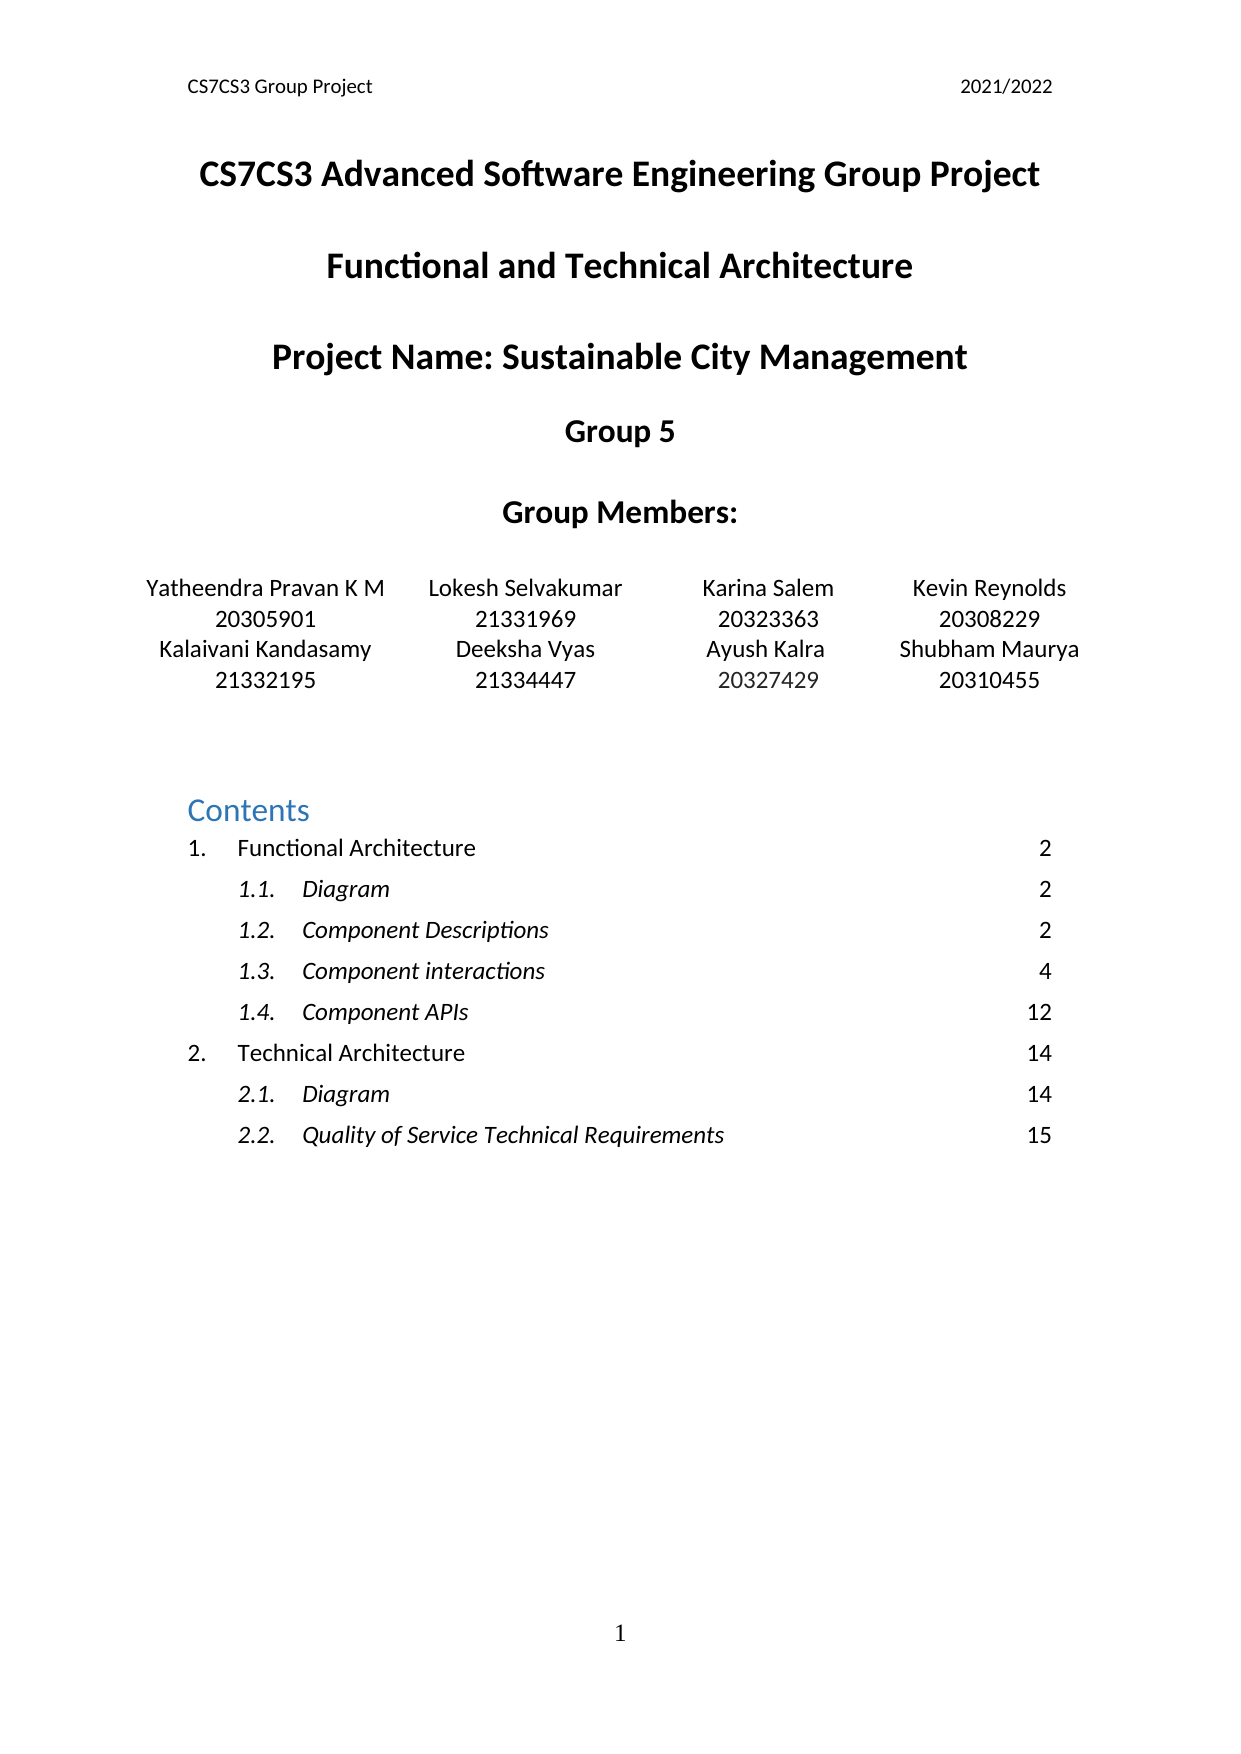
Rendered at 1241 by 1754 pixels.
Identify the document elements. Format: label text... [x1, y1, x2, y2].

table_cell Ayush Kalra 20327429 [649, 634, 888, 695]
table_header Lokesh Selvakumar 21331969 [402, 573, 649, 634]
text Project Name: Sustainable City Management [187, 333, 1053, 379]
text Group 5 [187, 410, 1053, 450]
text Group Members: [187, 491, 1053, 532]
text Contents [187, 789, 1053, 829]
table_cell Kalaivani Kandasamy 21332195 [129, 634, 402, 695]
table_header Karina Salem 20323363 [649, 573, 888, 634]
table_cell Shubham Maurya 20310455 [888, 634, 1091, 695]
table_cell Deeksha Vyas 21334447 [402, 634, 649, 695]
table_header Kevin Reynolds 20308229 [888, 573, 1091, 634]
table_header Yatheendra Pravan K M 20305901 [129, 573, 402, 634]
text CS7CS3 Advanced Software Engineering Group Project [187, 150, 1053, 196]
text Functional and Technical Architecture [187, 242, 1053, 287]
